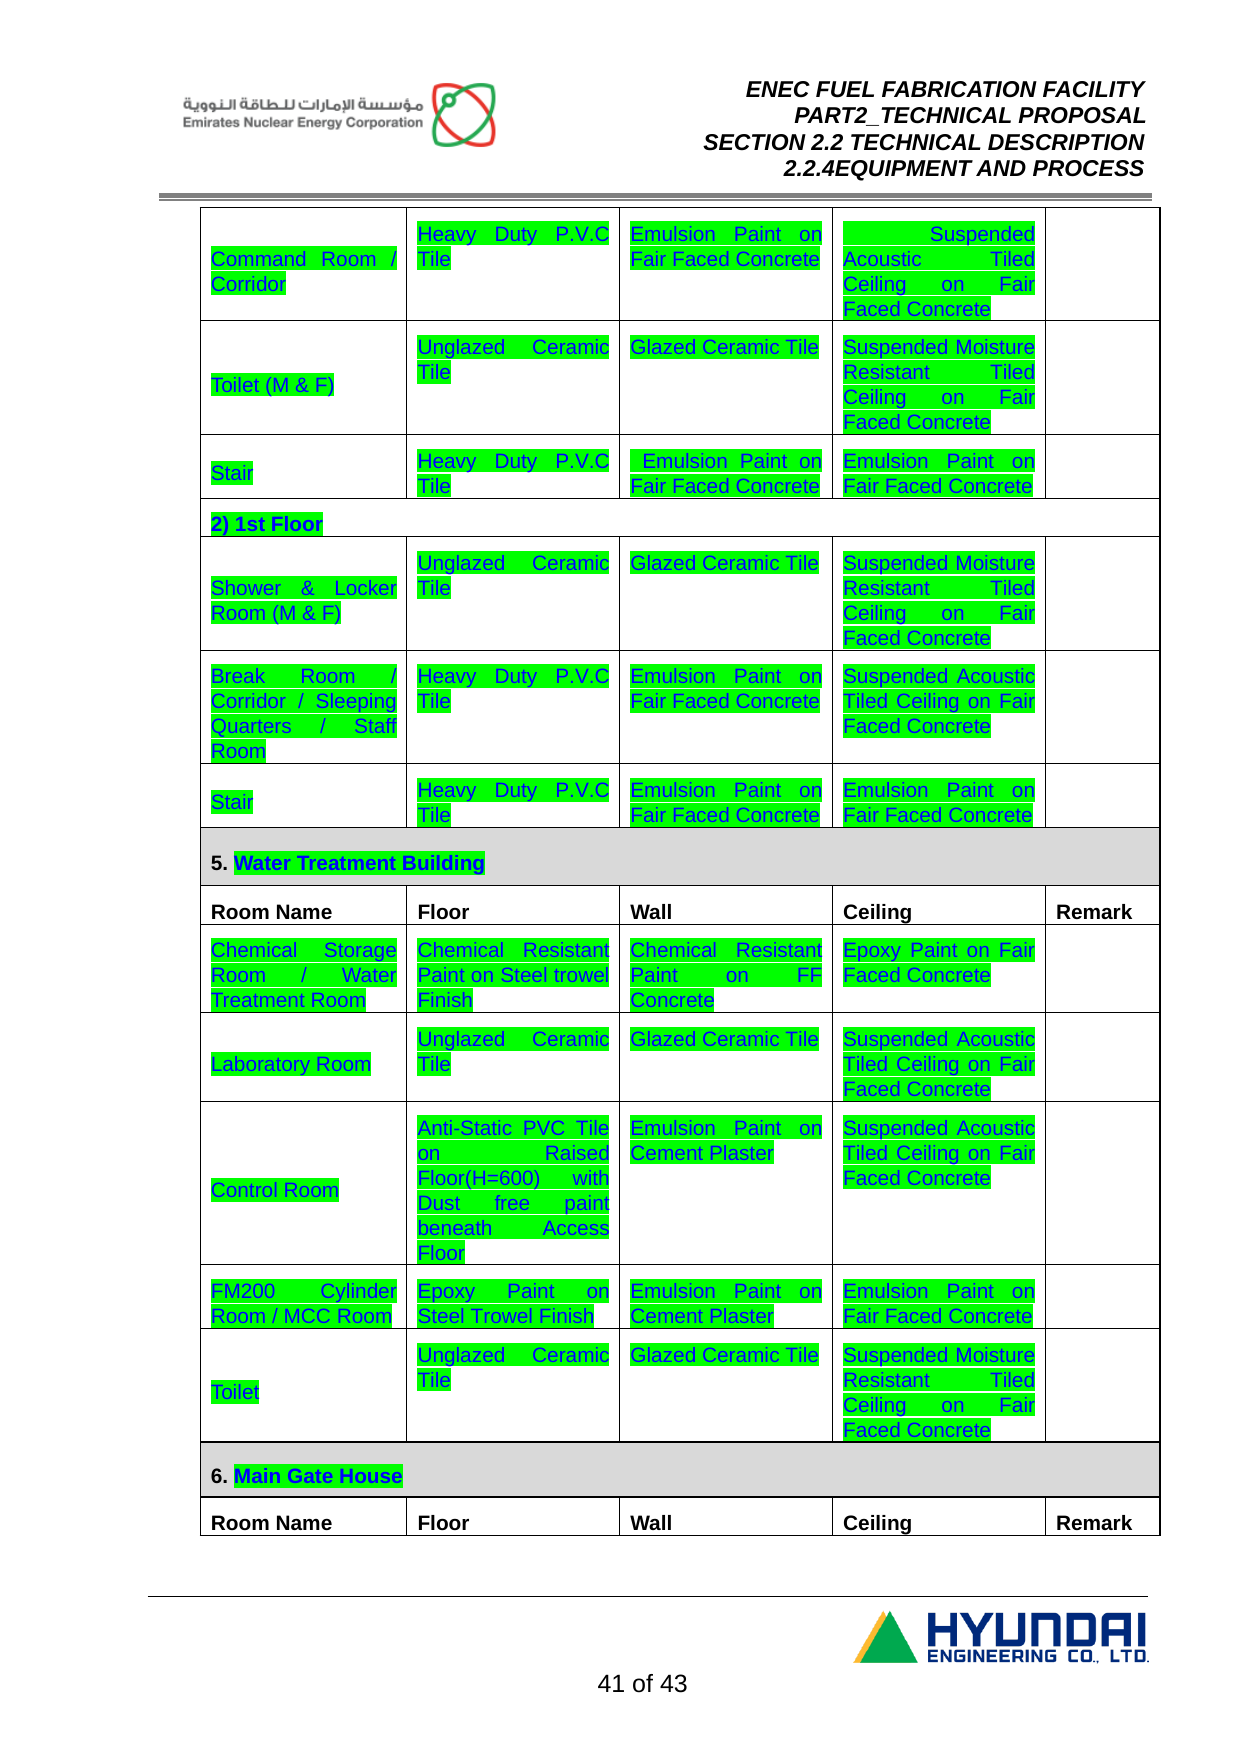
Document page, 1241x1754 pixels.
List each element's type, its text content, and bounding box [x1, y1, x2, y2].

table_cell Suspended Moisture Resistant Tiled Ceiling on Fair Faced Concrete [833, 537, 1045, 649]
table_cell Unglazed Ceramic Tile [407, 1013, 619, 1101]
table_cell Command Room / Corridor [201, 208, 406, 320]
table_cell [1046, 435, 1159, 497]
table_cell Suspended Moisture Resistant Tiled Ceiling on Fair Faced Concrete [833, 321, 1045, 434]
table_cell Glazed Ceramic Tile [620, 1329, 832, 1441]
table_cell [1046, 925, 1159, 1012]
table_cell Chemical Resistant Paint on Steel trowel Finish [407, 925, 619, 1012]
table_cell Suspended Acoustic Tiled Ceiling on Fair Faced Concrete [833, 1013, 1045, 1101]
table_cell Heavy Duty P.V.C Tile [407, 208, 619, 320]
table_cell Break Room / Corridor / Sleeping Quarters / Staff Room [201, 651, 406, 763]
table_cell Floor [407, 886, 619, 924]
table_cell Room Name [201, 886, 406, 924]
table_cell 2) 1st Floor [201, 499, 1159, 536]
table_cell Heavy Duty P.V.C Tile [407, 651, 619, 763]
table_cell Control Room [201, 1102, 406, 1264]
table_cell Laboratory Room [201, 1013, 406, 1101]
table_cell [1046, 208, 1159, 320]
table_cell Emulsion Paint on Fair Faced Concrete [620, 764, 832, 827]
table_cell Suspended Acoustic Tiled Ceiling on Fair Faced Concrete [833, 208, 1045, 320]
table_cell Stair [201, 435, 406, 497]
table_cell [1046, 1013, 1159, 1101]
table_cell Chemical Storage Room / Water Treatment Room [201, 925, 406, 1012]
table_cell Chemical Resistant Paint on FF Concrete [620, 925, 832, 1012]
table_cell Unglazed Ceramic Tile [407, 537, 619, 649]
table_cell [1046, 1102, 1159, 1264]
table_cell Remark [1046, 886, 1159, 924]
table_cell Floor [407, 1498, 619, 1535]
table_cell Heavy Duty P.V.C Tile [407, 435, 619, 497]
table_cell 6. Main Gate House [201, 1443, 1159, 1496]
table_cell Suspended Acoustic Tiled Ceiling on Fair Faced Concrete [833, 1102, 1045, 1264]
table_cell Glazed Ceramic Tile [620, 1013, 832, 1101]
table_cell FM200 Cylinder Room / MCC Room [201, 1265, 406, 1328]
table_cell Shower & Locker Room (M & F) [201, 537, 406, 649]
table_cell Ceiling [833, 1498, 1045, 1535]
table_cell Glazed Ceramic Tile [620, 321, 832, 434]
table_cell Glazed Ceramic Tile [620, 537, 832, 649]
table_cell Emulsion Paint on Cement Plaster [620, 1102, 832, 1264]
table_cell [1046, 321, 1159, 434]
table_cell Stair [201, 764, 406, 827]
table_cell Unglazed Ceramic Tile [407, 1329, 619, 1441]
table_cell Emulsion Paint on Fair Faced Concrete [833, 435, 1045, 497]
table_cell Wall [620, 1498, 832, 1535]
table_cell Remark [1046, 1498, 1159, 1535]
table_cell Emulsion Paint on Fair Faced Concrete [620, 435, 832, 497]
table_cell Emulsion Paint on Fair Faced Concrete [620, 208, 832, 320]
table_cell [1046, 537, 1159, 649]
table_cell Unglazed Ceramic Tile [407, 321, 619, 434]
table_cell Heavy Duty P.V.C Tile [407, 764, 619, 827]
picture [853, 1608, 1149, 1666]
table_cell Emulsion Paint on Cement Plaster [620, 1265, 832, 1328]
table_cell [1046, 764, 1159, 827]
table_cell Anti-Static PVC Tile on Raised Floor(H=600) with Dust free paint beneath Access Floor [407, 1102, 619, 1264]
table_cell [1046, 1265, 1159, 1328]
table_cell 5. Water Treatment Building [201, 828, 1159, 885]
table_cell Room Name [201, 1498, 406, 1535]
table_cell Toilet [201, 1329, 406, 1441]
table_cell Emulsion Paint on Fair Faced Concrete [833, 1265, 1045, 1328]
table_cell Emulsion Paint on Fair Faced Concrete [620, 651, 832, 763]
table_cell [1046, 1329, 1159, 1441]
table_cell Epoxy Paint on Steel Trowel Finish [407, 1265, 619, 1328]
table_cell Suspended Moisture Resistant Tiled Ceiling on Fair Faced Concrete [833, 1329, 1045, 1441]
table_cell Toilet (M & F) [201, 321, 406, 434]
table_cell Emulsion Paint on Fair Faced Concrete [833, 764, 1045, 827]
table_cell Epoxy Paint on Fair Faced Concrete [833, 925, 1045, 1012]
table_cell Suspended Acoustic Tiled Ceiling on Fair Faced Concrete [833, 651, 1045, 763]
table_cell [1046, 651, 1159, 763]
picture [170, 76, 508, 154]
table_cell Ceiling [833, 886, 1045, 924]
table_cell Wall [620, 886, 832, 924]
